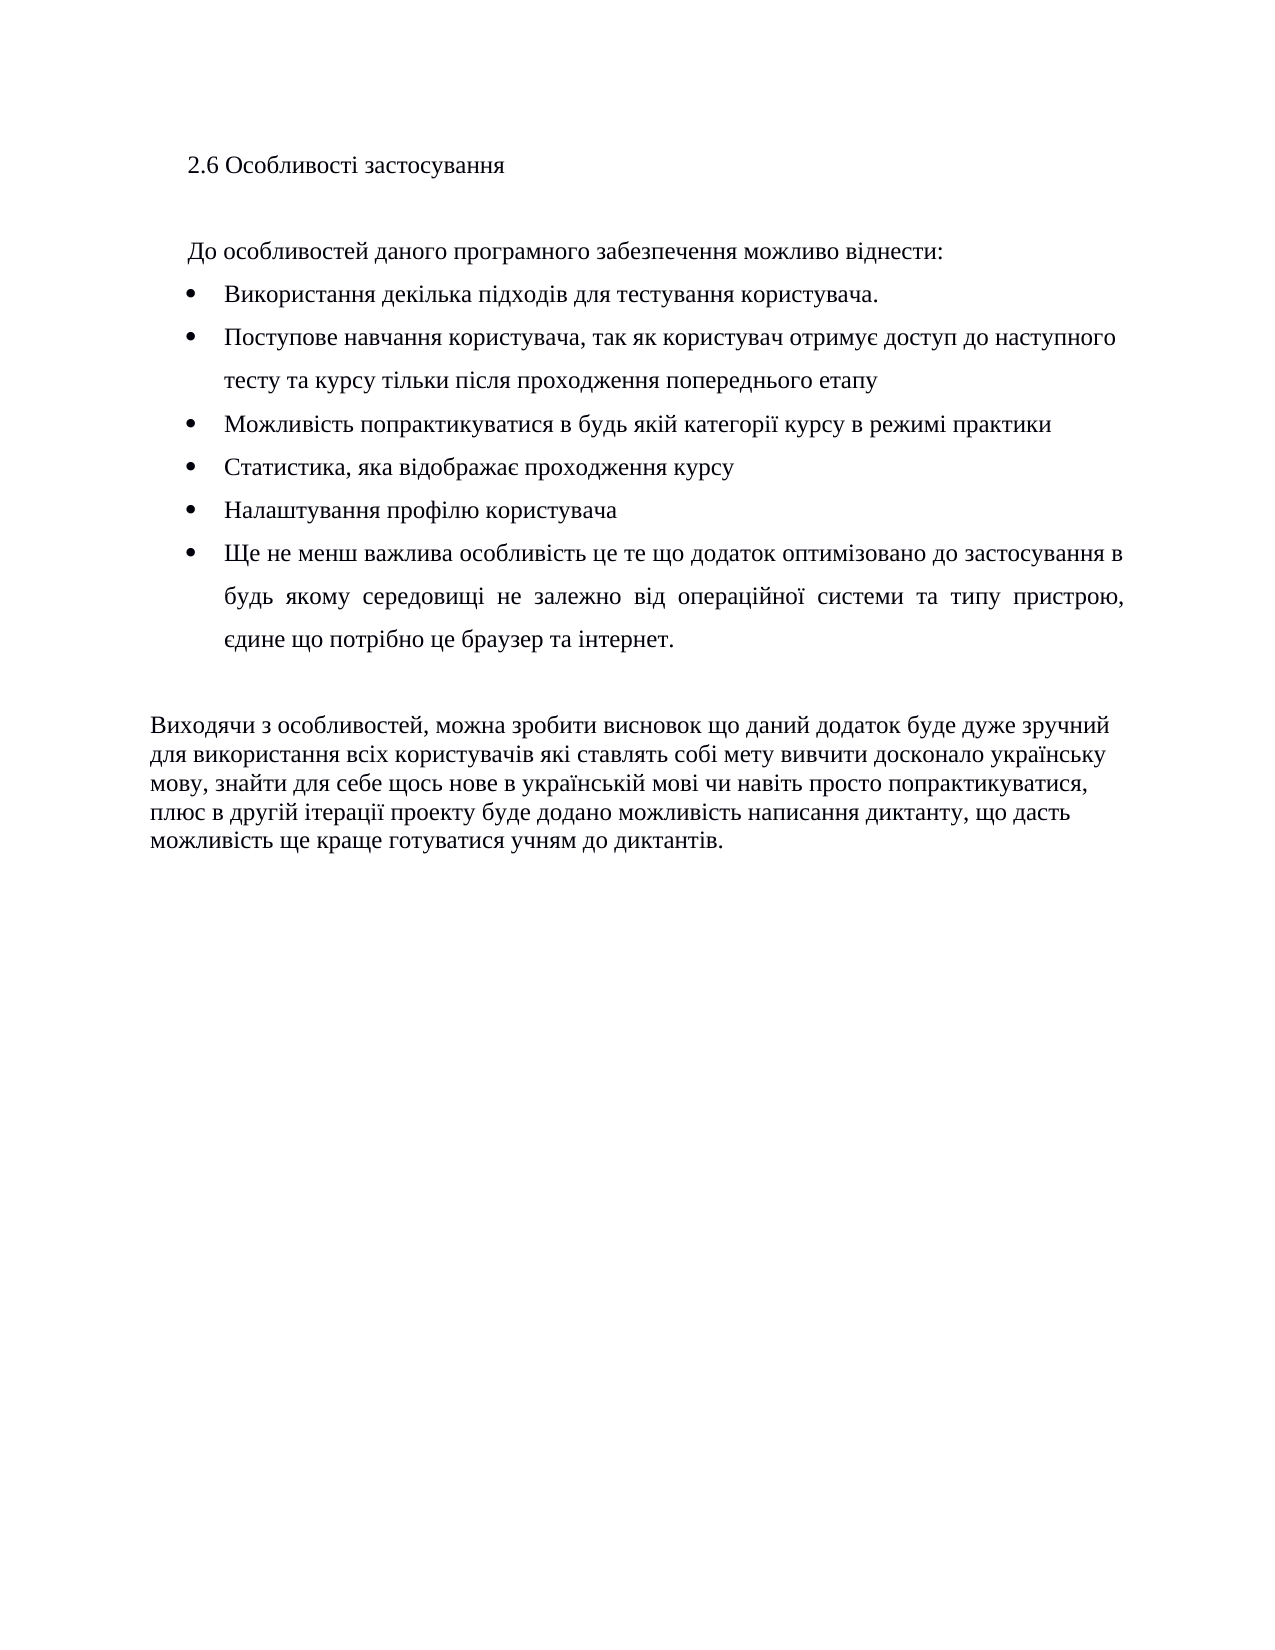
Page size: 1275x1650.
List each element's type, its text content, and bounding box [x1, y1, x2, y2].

list Ще не менш важлива особливість це те що додаток оптимізовано до застосування в будь якому середовищі не залежно від операційної системи та типу пристрою, єдине що потрібно це браузер та інтернет. [186, 538, 1125, 653]
list Статистика, яка відображає проходження курсу [186, 452, 1125, 481]
list Налаштування профілю користувача [186, 495, 1125, 524]
list Можливість попрактикуватися в будь якій категорії курсу в режимі практики [186, 409, 1125, 437]
text Виходячи з особливостей, можна зробити висновок що даний додаток буде дуже зручний для використання всіх користувачів які ставлять собі мету вивчити досконало українську мову, знайти для себе щось нове в українській мові чи навіть просто попрактикуватися, плюс в другій ітерації проекту буде додано можливість написання диктанту, що дасть можливість ще краще готуватися учням до диктантів. [150, 711, 1125, 854]
list Використання декілька підходів для тестування користувача. [186, 279, 1125, 308]
text 2.6 Особливості застосування [150, 150, 1125, 179]
text До особливостей даного програмного забезпечення можливо віднести: [150, 236, 1125, 265]
list Поступове навчання користувача, так як користувач отримує доступ до наступного тесту та курсу тільки після проходження попереднього етапу [186, 322, 1125, 394]
